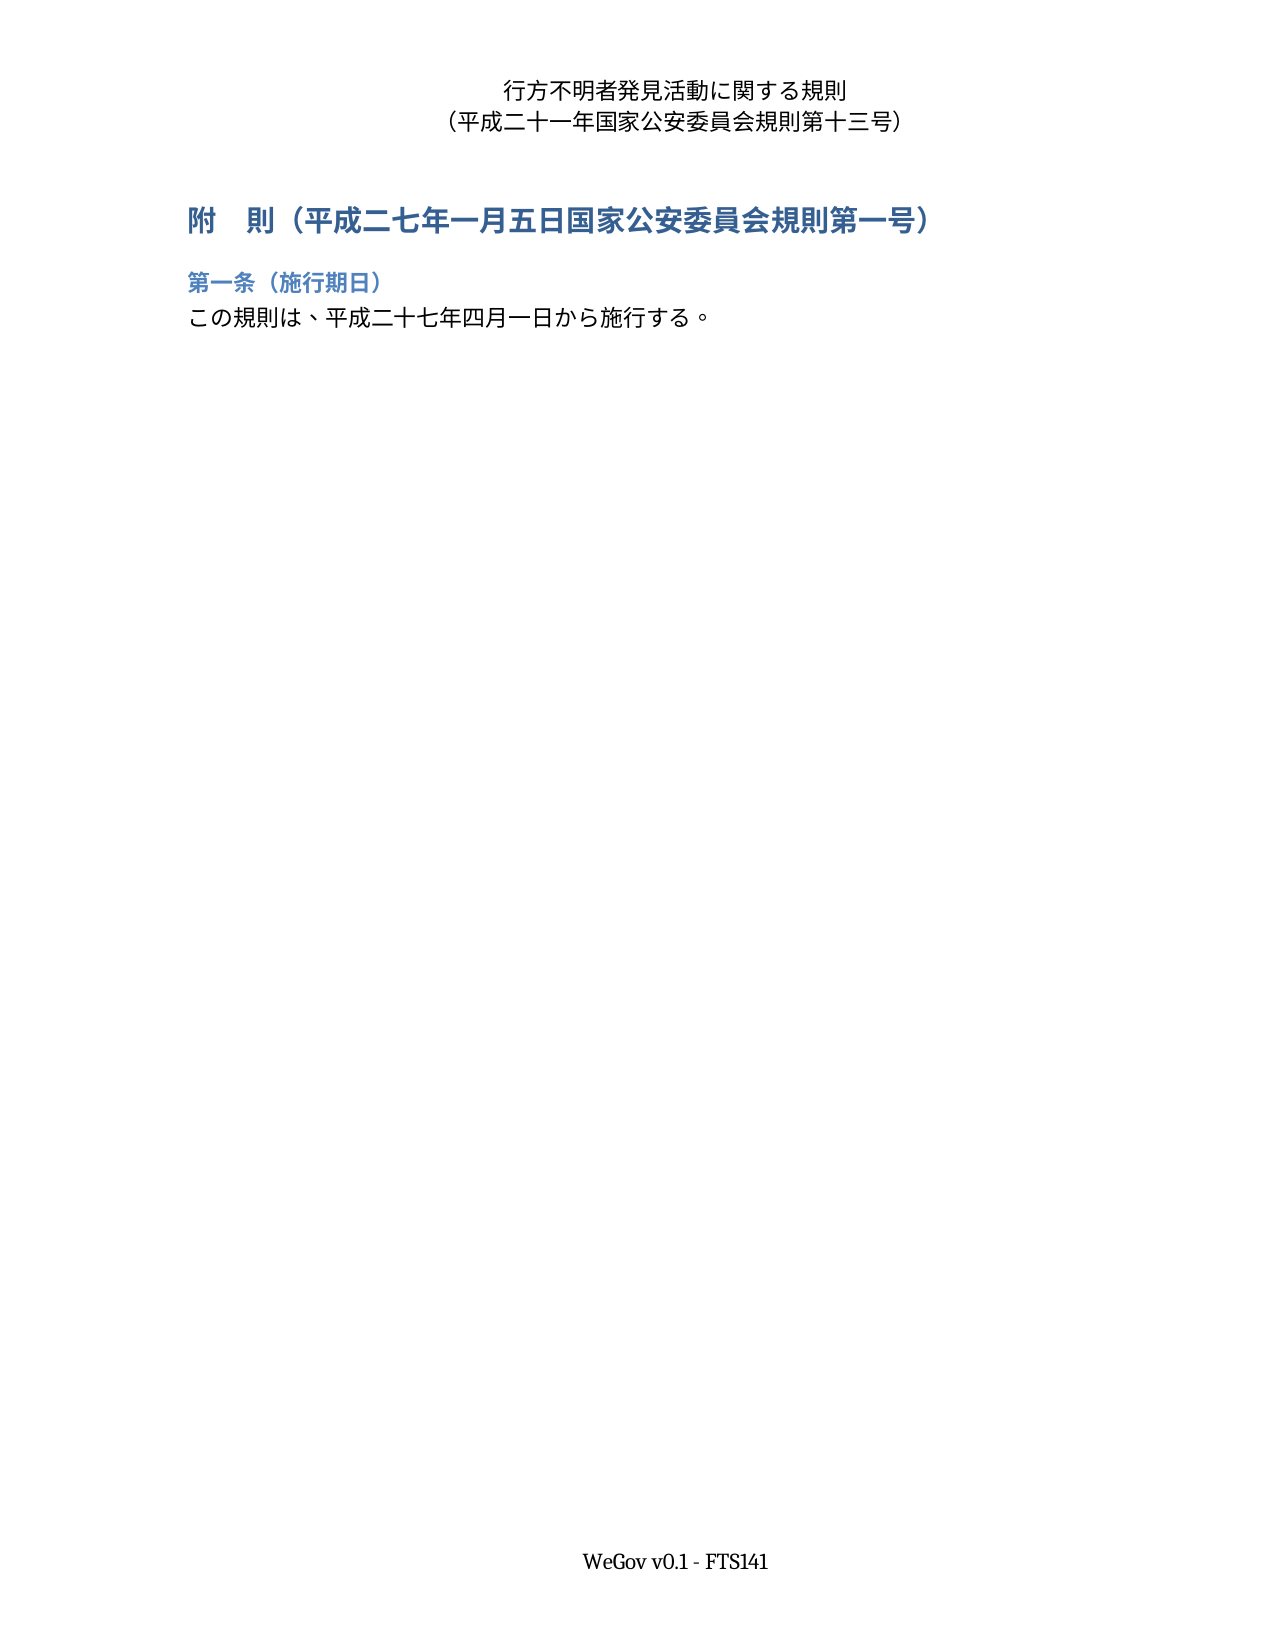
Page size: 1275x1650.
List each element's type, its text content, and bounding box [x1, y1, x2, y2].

subtitle 第一条（施行期日） [187, 266, 1087, 298]
subtitle 附 則（平成二七年一月五日国家公安委員会規則第一号） [187, 200, 1087, 240]
text この規則は、平成二十七年四月一日から施行する。 [187, 302, 1087, 334]
